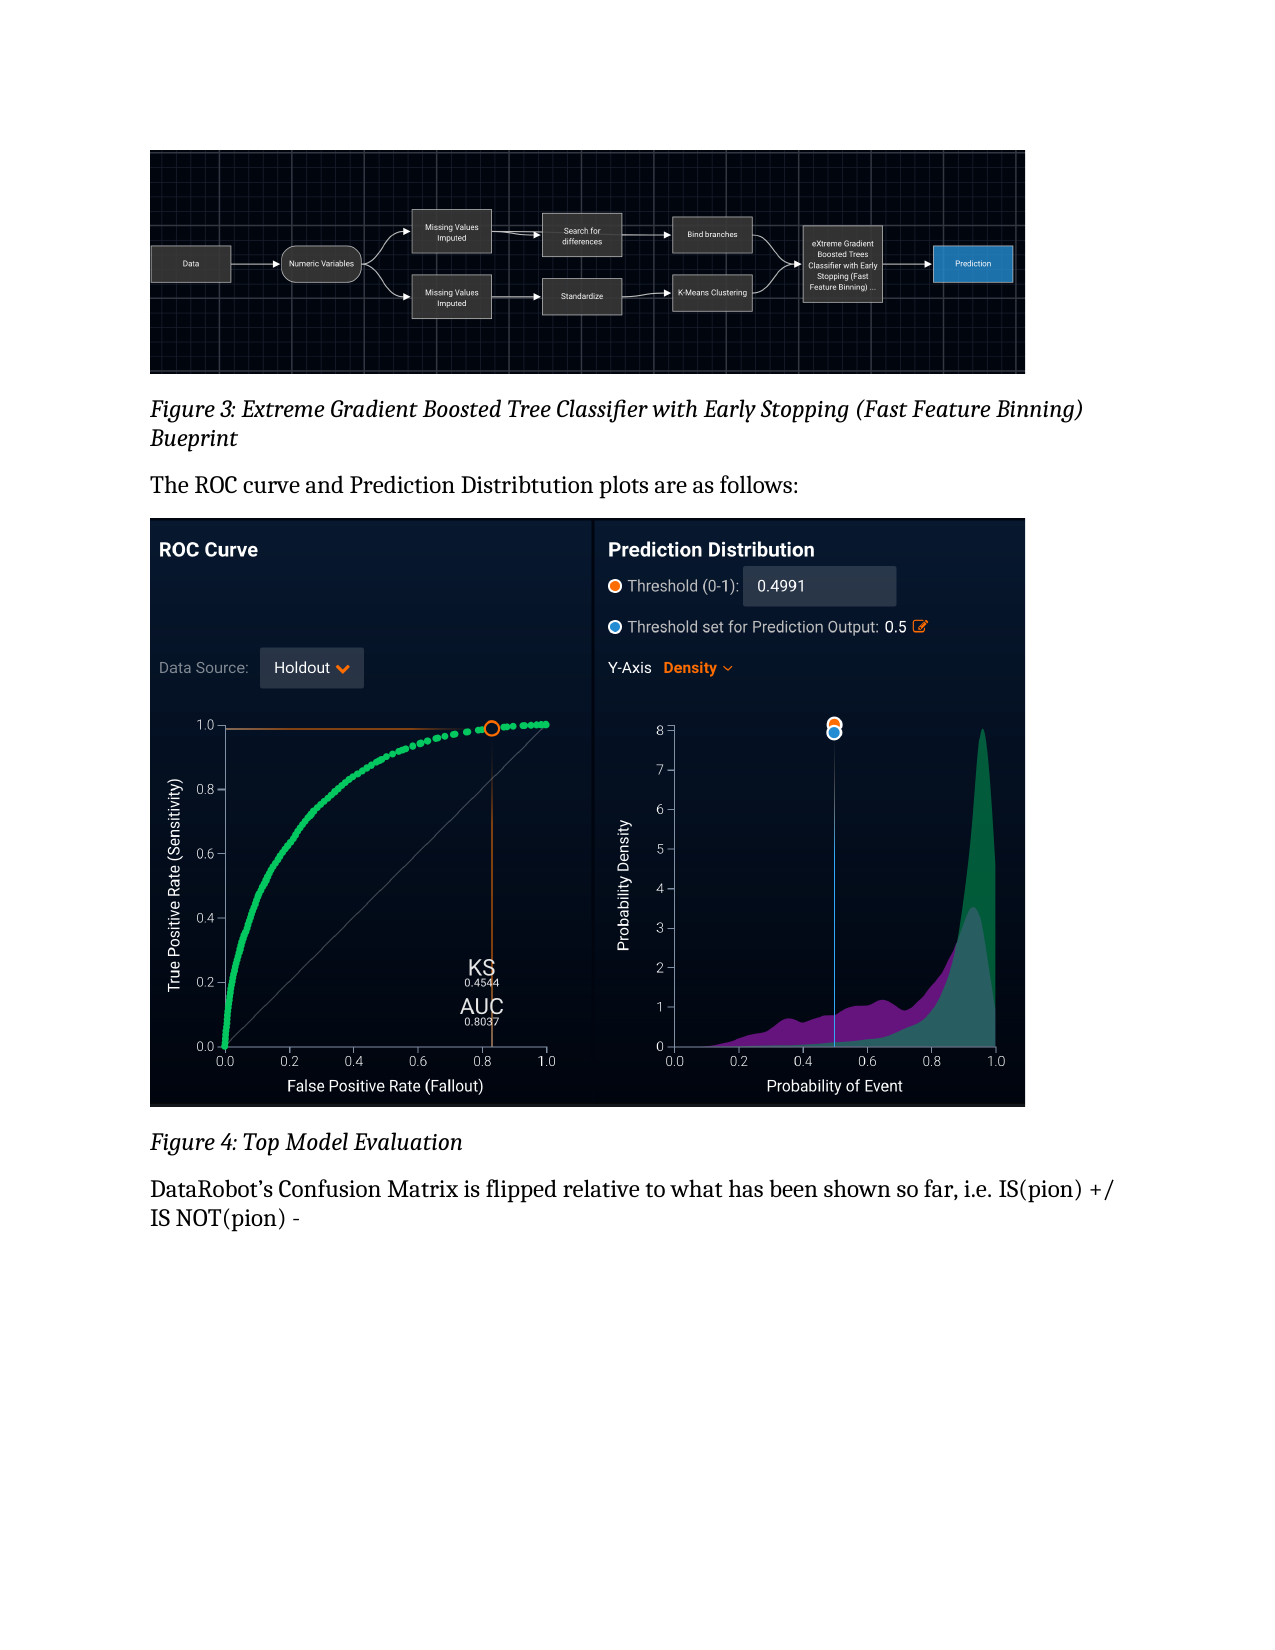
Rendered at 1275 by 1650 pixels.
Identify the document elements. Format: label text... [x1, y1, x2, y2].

text DataRobot’s Confusion Matrix is flipped relative to what has been shown so far, i.e. IS(pion) +/ IS NOT(pion) - [150, 1175, 1125, 1232]
text The ROC curve and Prediction Distribtution plots are as follows: [150, 471, 1125, 500]
text Figure 4: Top Model Evaluation [150, 1127, 1125, 1156]
picture [150, 150, 1025, 374]
text Figure 3: Extreme Gradient Boosted Tree Classifier with Early Stopping (Fast Feature Binning) Bueprint [150, 395, 1125, 452]
picture [150, 518, 1025, 1107]
